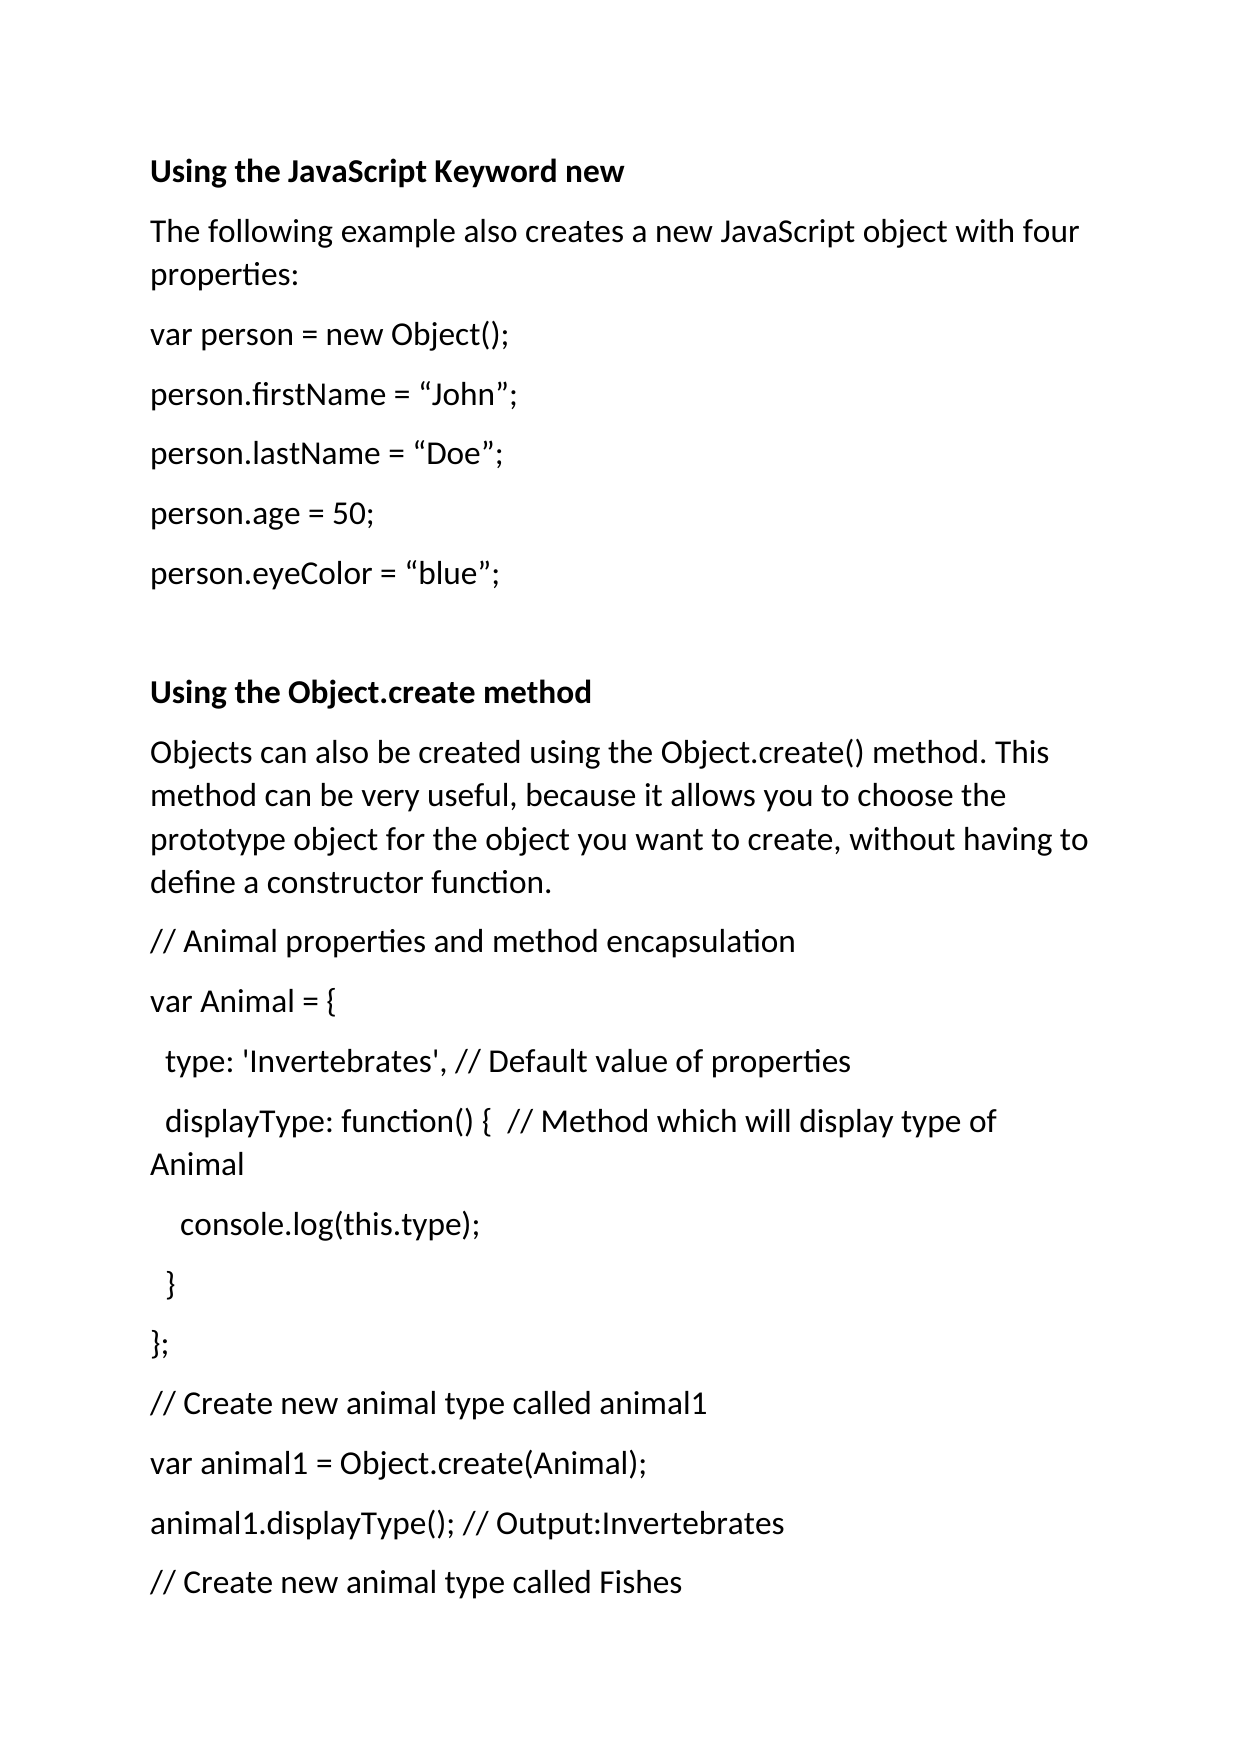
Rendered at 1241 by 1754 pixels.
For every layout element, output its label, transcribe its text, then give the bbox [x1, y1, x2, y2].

text person.eyeColor = “blue”; [150, 552, 1090, 593]
text var Animal = { [150, 980, 1090, 1021]
text // Animal properties and method encapsulation [150, 920, 1090, 961]
text displayType: function() { // Method which will display type of Animal [150, 1100, 1090, 1184]
text // Create new animal type called Fishes [150, 1561, 1090, 1602]
text person.firstName = “John”; [150, 372, 1090, 413]
text The following example also creates a new JavaScript object with four properties: [150, 210, 1090, 294]
text } [150, 1262, 1090, 1303]
text }; [150, 1322, 1090, 1363]
text var animal1 = Object.create(Animal); [150, 1442, 1090, 1483]
text var person = new Object(); [150, 313, 1090, 353]
text Using the JavaScript Keyword new [150, 150, 1090, 191]
text type: 'Invertebrates', // Default value of properties [150, 1040, 1090, 1081]
text console.log(this.type); [150, 1203, 1090, 1243]
text Using the Object.create method [150, 671, 1090, 712]
text person.lastName = “Doe”; [150, 432, 1090, 473]
text animal1.displayType(); // Output:Invertebrates [150, 1502, 1090, 1542]
text // Create new animal type called animal1 [150, 1382, 1090, 1423]
text person.age = 50; [150, 492, 1090, 533]
text Objects can also be created using the Object.create() method. This method can be very useful, because it allows you to choose the prototype object for the object you want to create, without having to define a constructor function. [150, 731, 1090, 901]
